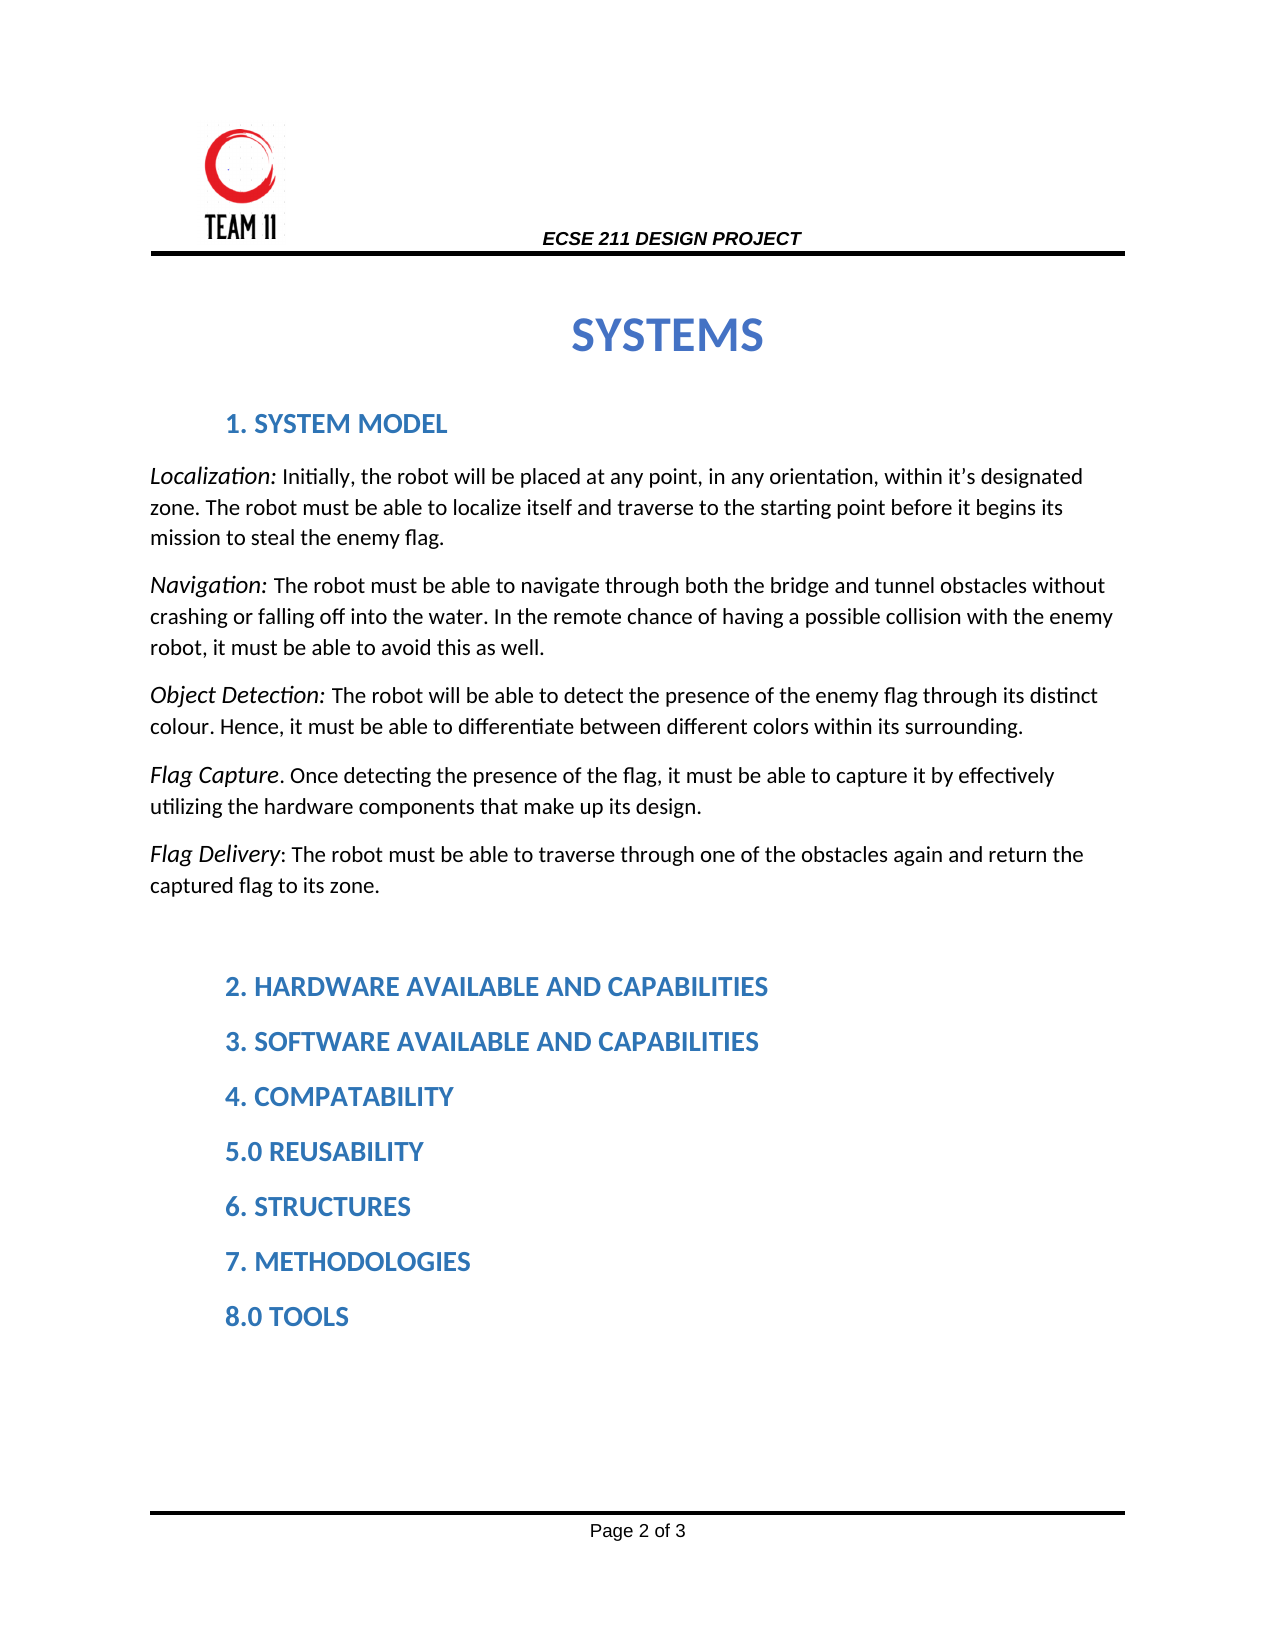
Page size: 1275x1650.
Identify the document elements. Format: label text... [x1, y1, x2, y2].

text Navigation: The robot must be able to navigate through both the bridge and tunnel obstacles without crashing or falling off into the water. In the remote chance of having a possible collision with the enemy robot, it must be able to avoid this as well. [150, 570, 1125, 661]
text 1. SYSTEM MODEL [150, 405, 1125, 440]
text 8.0 TOOLS [225, 1298, 1125, 1334]
text SYSTEMS [210, 303, 1125, 364]
text 2. HARDWARE AVAILABLE AND CAPABILITIES [150, 968, 1125, 1003]
text Flag Capture. Once detecting the presence of the flag, it must be able to capture it by effectively utilizing the hardware components that make up its design. [150, 759, 1125, 820]
text Flag Delivery: The robot must be able to traverse through one of the obstacles again and return the captured flag to its zone. [150, 839, 1125, 899]
text 7. METHODOLOGIES [150, 1243, 1125, 1279]
text Object Detection: The robot will be able to detect the presence of the enemy flag through its distinct colour. Hence, it must be able to differentiate between different colors within its surrounding. [150, 679, 1125, 740]
text 3. SOFTWARE AVAILABLE AND CAPABILITIES [150, 1023, 1125, 1058]
text 5.0 REUSABILITY [150, 1133, 1125, 1169]
text Localization: Initially, the robot will be placed at any point, in any orientation, within it’s designated zone. The robot must be able to localize itself and traverse to the starting point before it begins its mission to steal the enemy flag. [150, 460, 1125, 551]
text 6. STRUCTURES [150, 1188, 1125, 1224]
picture [197, 120, 286, 245]
text 4. COMPATABILITY [150, 1078, 1125, 1114]
